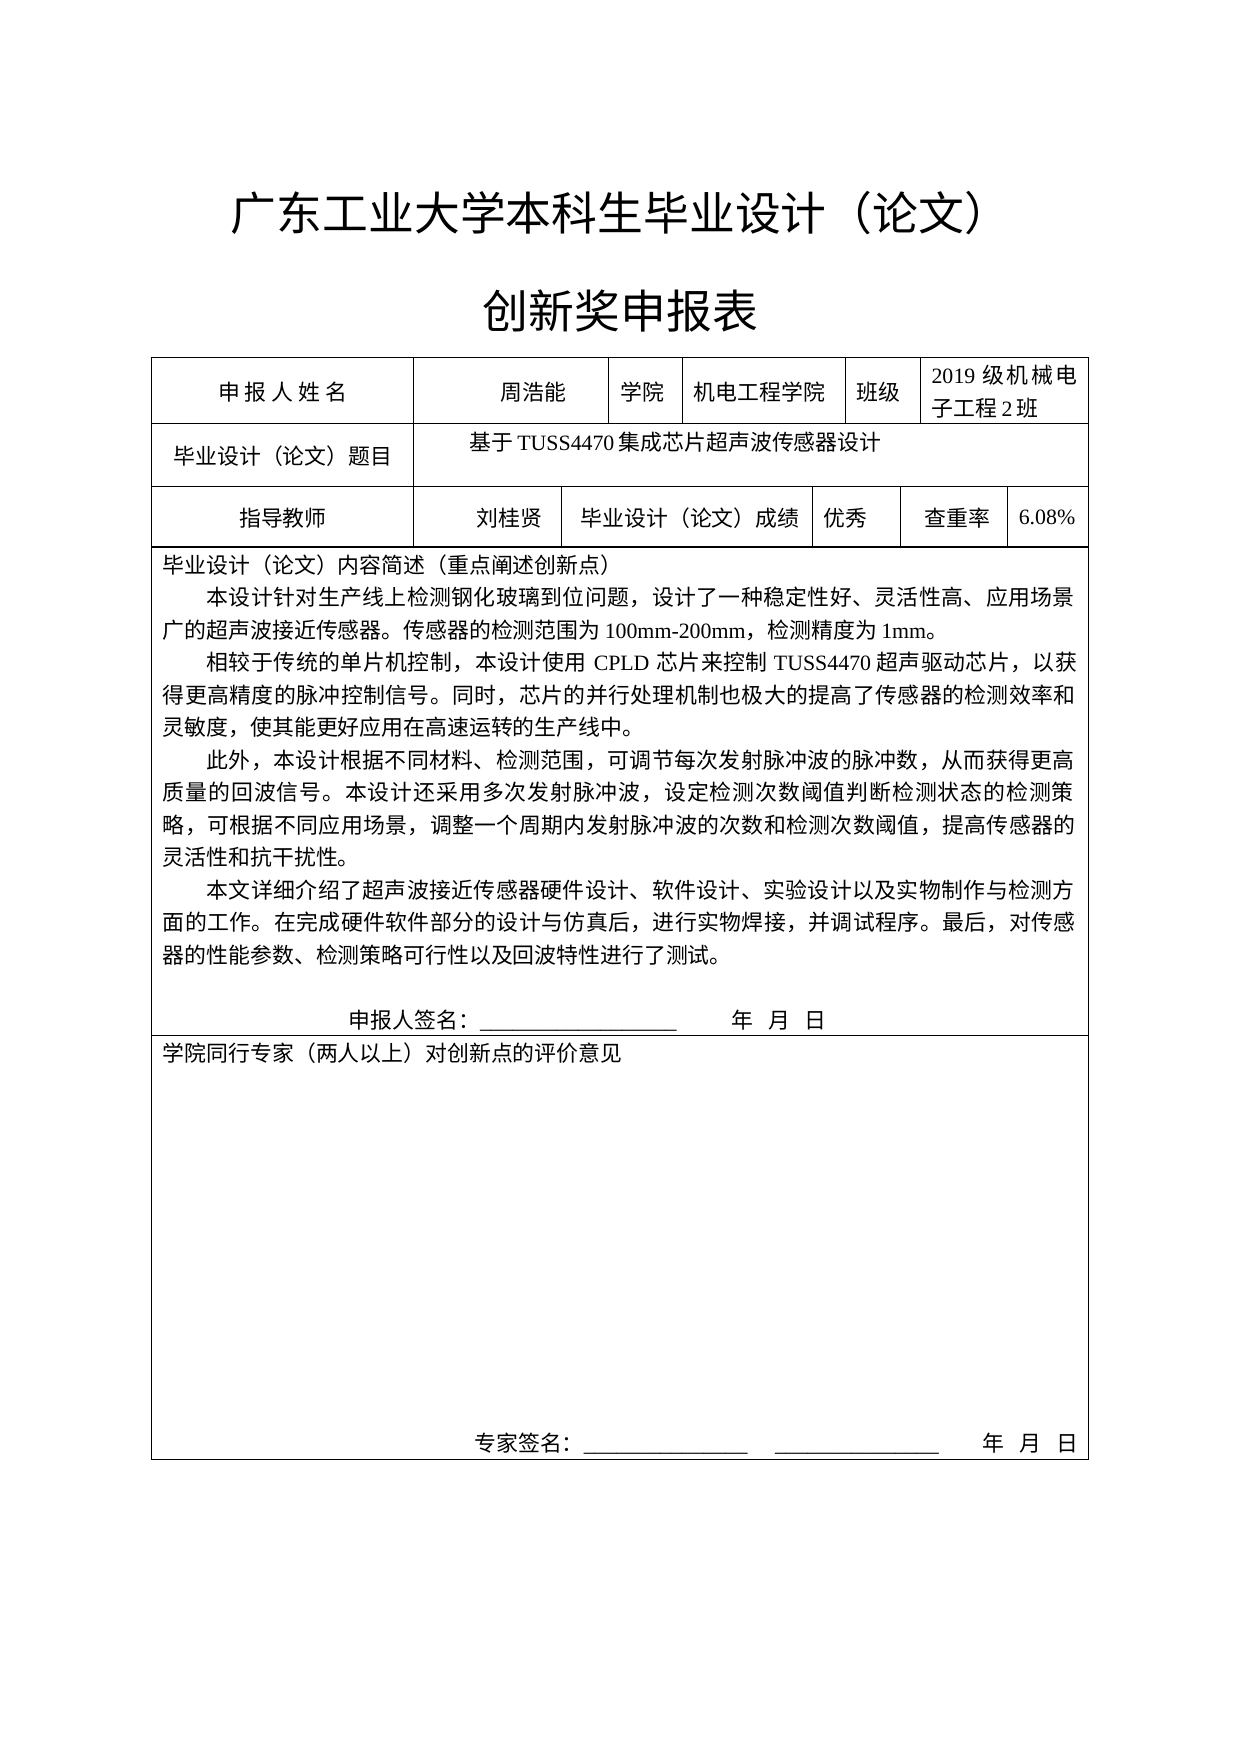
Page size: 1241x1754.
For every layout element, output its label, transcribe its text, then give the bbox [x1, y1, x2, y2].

table_header 周浩能 [414, 358, 608, 423]
table_header 申 报 人 姓 名 [152, 358, 413, 423]
text 创新奖申报表 [187, 259, 1053, 357]
table_cell 优秀 [813, 487, 900, 546]
table_cell 6.08% [1008, 487, 1088, 546]
table_cell 学院同行专家（两人以上）对创新点的评价意见 专家签名：_______________ _______________ 年 月 日 [152, 1036, 1088, 1458]
table_cell 指导教师 [152, 487, 413, 546]
table_cell 毕业设计（论文）成绩 [562, 487, 812, 546]
table_cell 查重率 [901, 487, 1007, 546]
table_header 2019级机械电子工程2班 [921, 358, 1088, 423]
table_cell 毕业设计（论文）内容简述（重点阐述创新点） 本设计针对生产线上检测钢化玻璃到位问题，设计了一种稳定性好、灵活性高、应用场景广的超声波接近传感器。传感器的检测范围为100mm-200mm，检测精度为1mm。 相较于传统的单片机控制，本设计使用 CPLD 芯片来控制 TUSS4470超声驱动芯片，以获得更高精度的脉冲控制信号。同时，芯片的并行处理机制也极大的提高了传感器的检测效率和灵敏度，使其能更好应用在高速运转的生产线中。 此外，本设计根据不同材料、检测范围，可调节每次发射脉冲波的脉冲数，从而获得更高质量的回波信号。本设计还采用多次发射脉冲波，设定检测次数阈值判断检测状态的检测策略，可根据不同应用场景，调整一个周期内发射脉冲波的次数和检测次数阈值，提高传感器的灵活性和抗干扰性。 本文详细介绍了超声波接近传感器硬件设计、软件设计、实验设计以及实物制作与检测方面的工作。在完成硬件软件部分的设计与仿真后，进行实物焊接，并调试程序。最后，对传感器的性能参数、检测策略可行性以及回波特性进行了测试。 申报人签名：__________________ 年 月 日 [152, 548, 1088, 1035]
table_header 班级 [846, 358, 920, 423]
table_cell 毕业设计（论文）题目 [152, 424, 413, 486]
table_header 机电工程学院 [683, 358, 845, 423]
table_header 学院 [609, 358, 682, 423]
table_cell 刘桂贤 [414, 487, 561, 546]
text 广东工业大学本科生毕业设计（论文） [187, 162, 1053, 259]
table_cell 基于TUSS4470集成芯片超声波传感器设计 [414, 424, 1088, 486]
